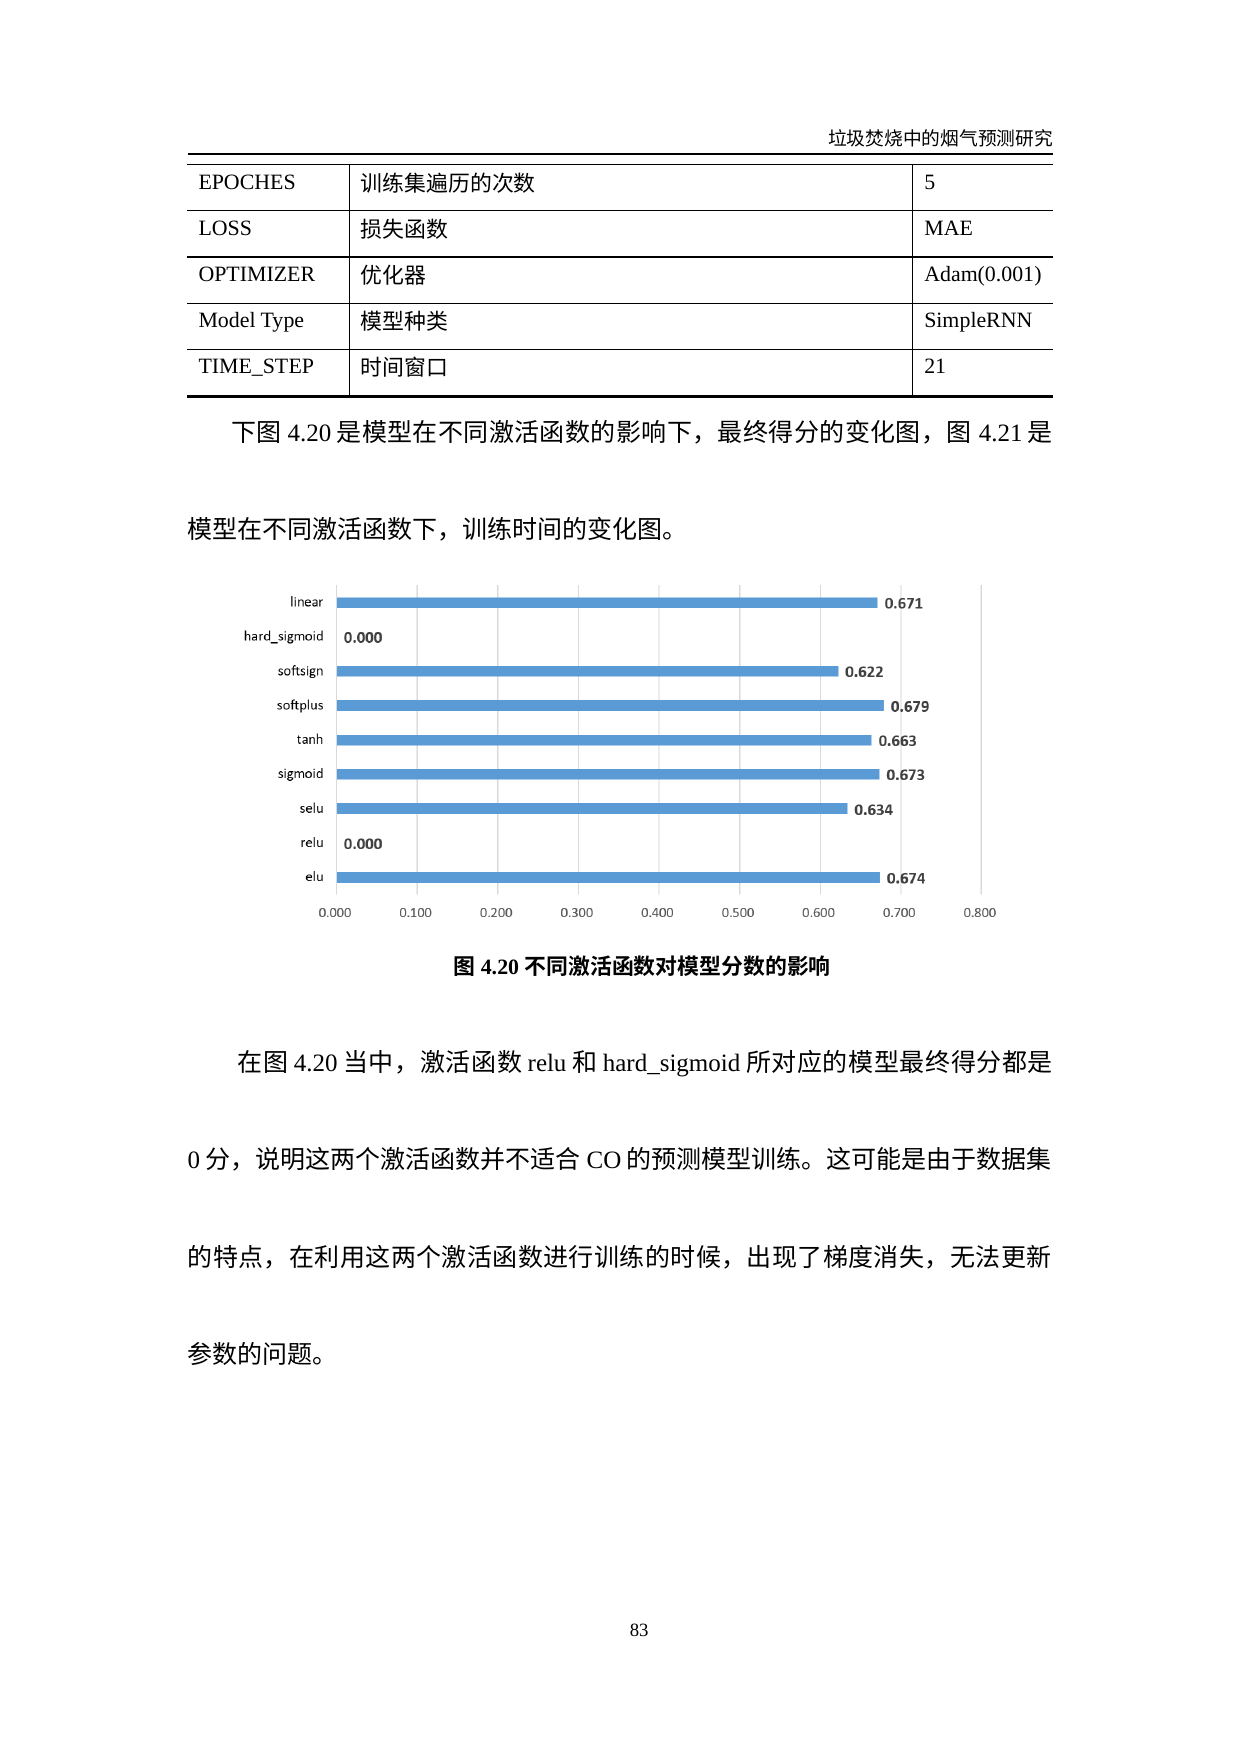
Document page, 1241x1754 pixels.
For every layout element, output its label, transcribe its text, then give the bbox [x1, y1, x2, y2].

table_cell 模型种类 [350, 304, 912, 348]
table_cell 21 [913, 350, 1053, 394]
table_cell Adam(0.001) [913, 258, 1053, 302]
text 下图4.20是模型在不同激活函数的影响下，最终得分的变化图，图4.21是模型在不同激活函数下，训练时间的变化图。 [187, 398, 1053, 560]
table_cell 损失函数 [350, 211, 912, 256]
table_cell TIME_STEP [187, 350, 349, 394]
table_cell SimpleRNN [913, 304, 1053, 348]
table_cell Model Type [187, 304, 349, 348]
table_cell 5 [913, 165, 1053, 210]
table_cell OPTIMIZER [187, 258, 349, 302]
table_cell LOSS [187, 211, 349, 256]
table_cell 时间窗口 [350, 350, 912, 394]
table_cell MAE [913, 211, 1053, 256]
table_cell 训练集遍历的次数 [350, 165, 912, 210]
table_cell EPOCHES [187, 165, 349, 210]
title 图 4.20 不同激活函数对模型分数的影响 [187, 948, 1053, 981]
table_cell 优化器 [350, 258, 912, 302]
picture [241, 578, 1000, 923]
text 在图4.20当中，激活函数relu和hard_sigmoid所对应的模型最终得分都是0分，说明这两个激活函数并不适合CO的预测模型训练。这可能是由于数据集的特点，在利用这两个激活函数进行训练的时候，出现了梯度消失，无法更新参数的问题。 [187, 1028, 1053, 1385]
